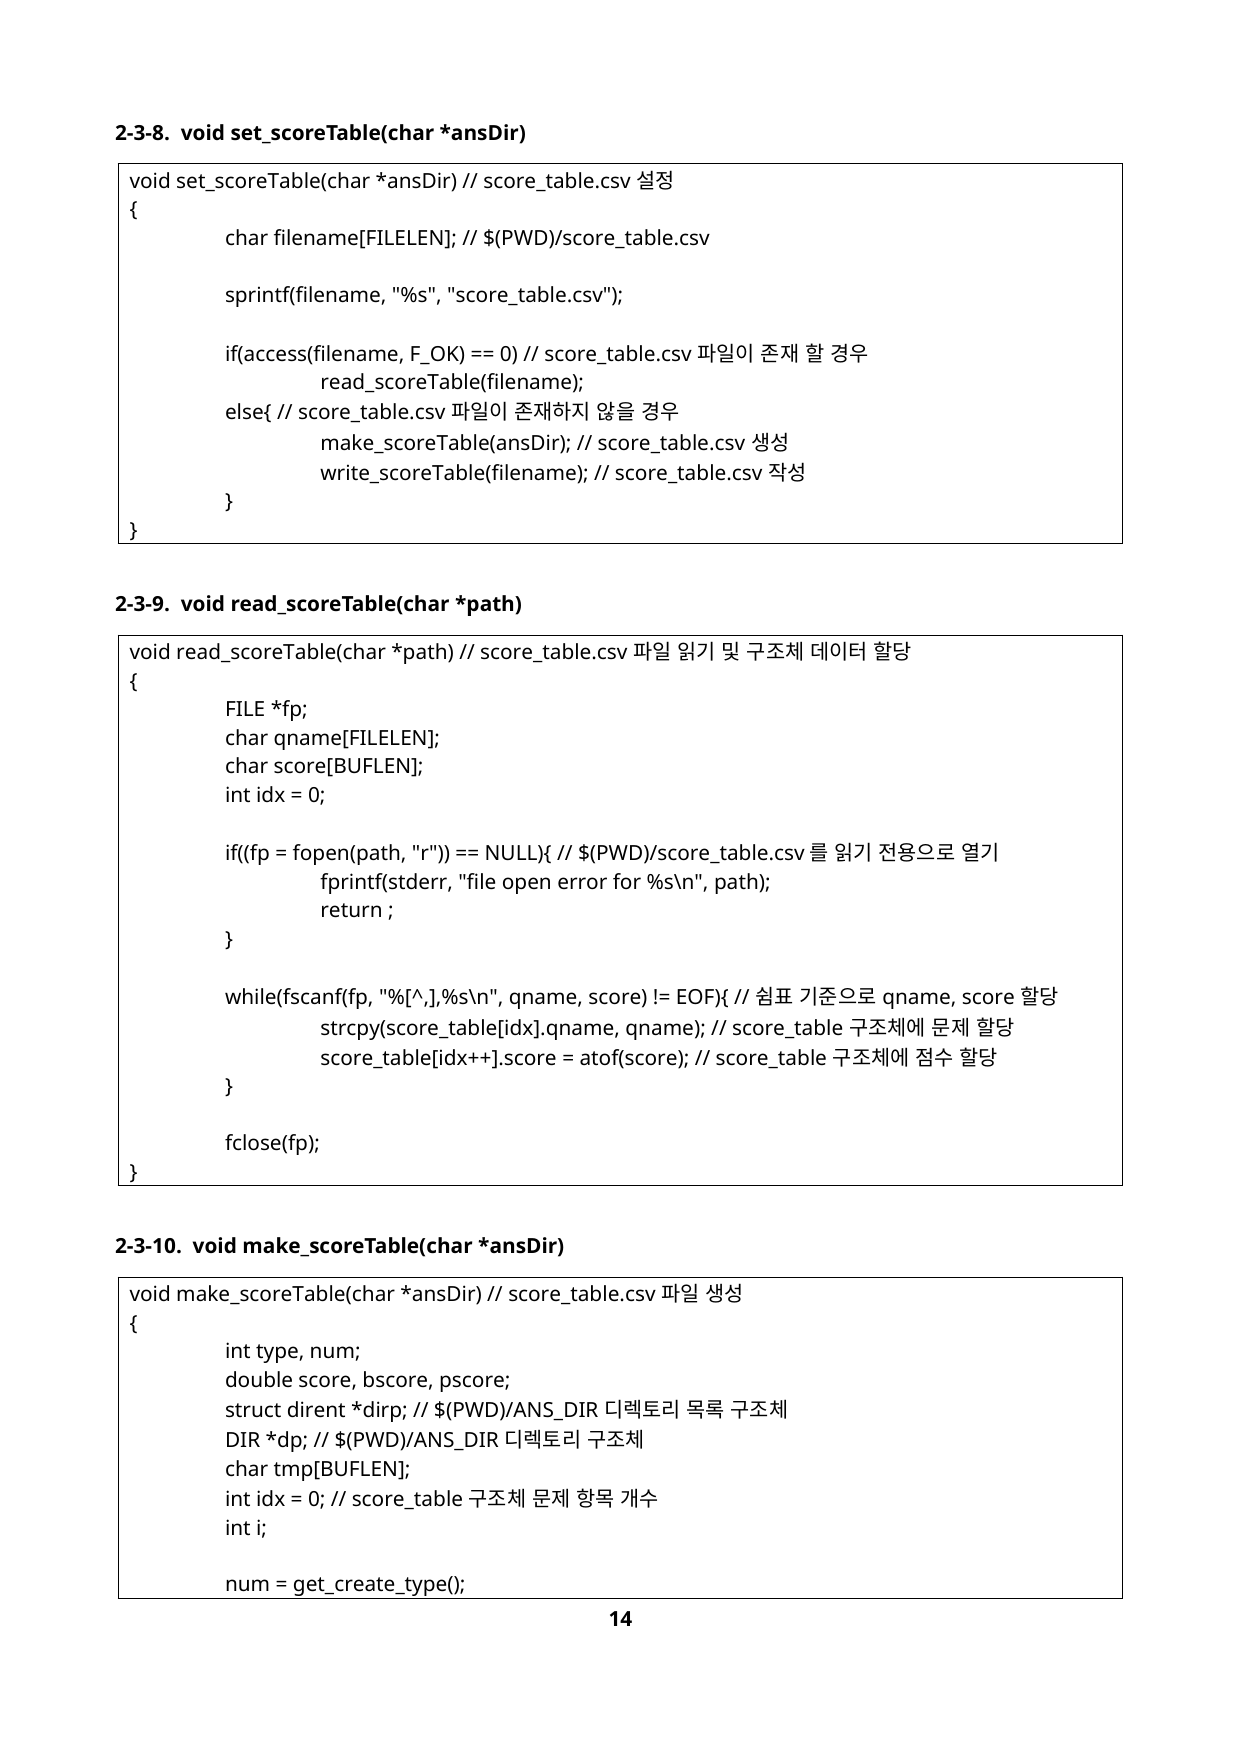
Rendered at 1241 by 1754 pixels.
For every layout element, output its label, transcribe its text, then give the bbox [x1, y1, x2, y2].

list 2-3-10. void make_scoreTable(char *ansDir) [69, 1231, 1209, 1260]
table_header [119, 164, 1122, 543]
list 2-3-8. void set_scoreTable(char *ansDir) [69, 118, 1209, 147]
list 2-3-9. void read_scoreTable(char *path) [69, 589, 1209, 618]
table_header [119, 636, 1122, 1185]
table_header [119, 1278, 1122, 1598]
